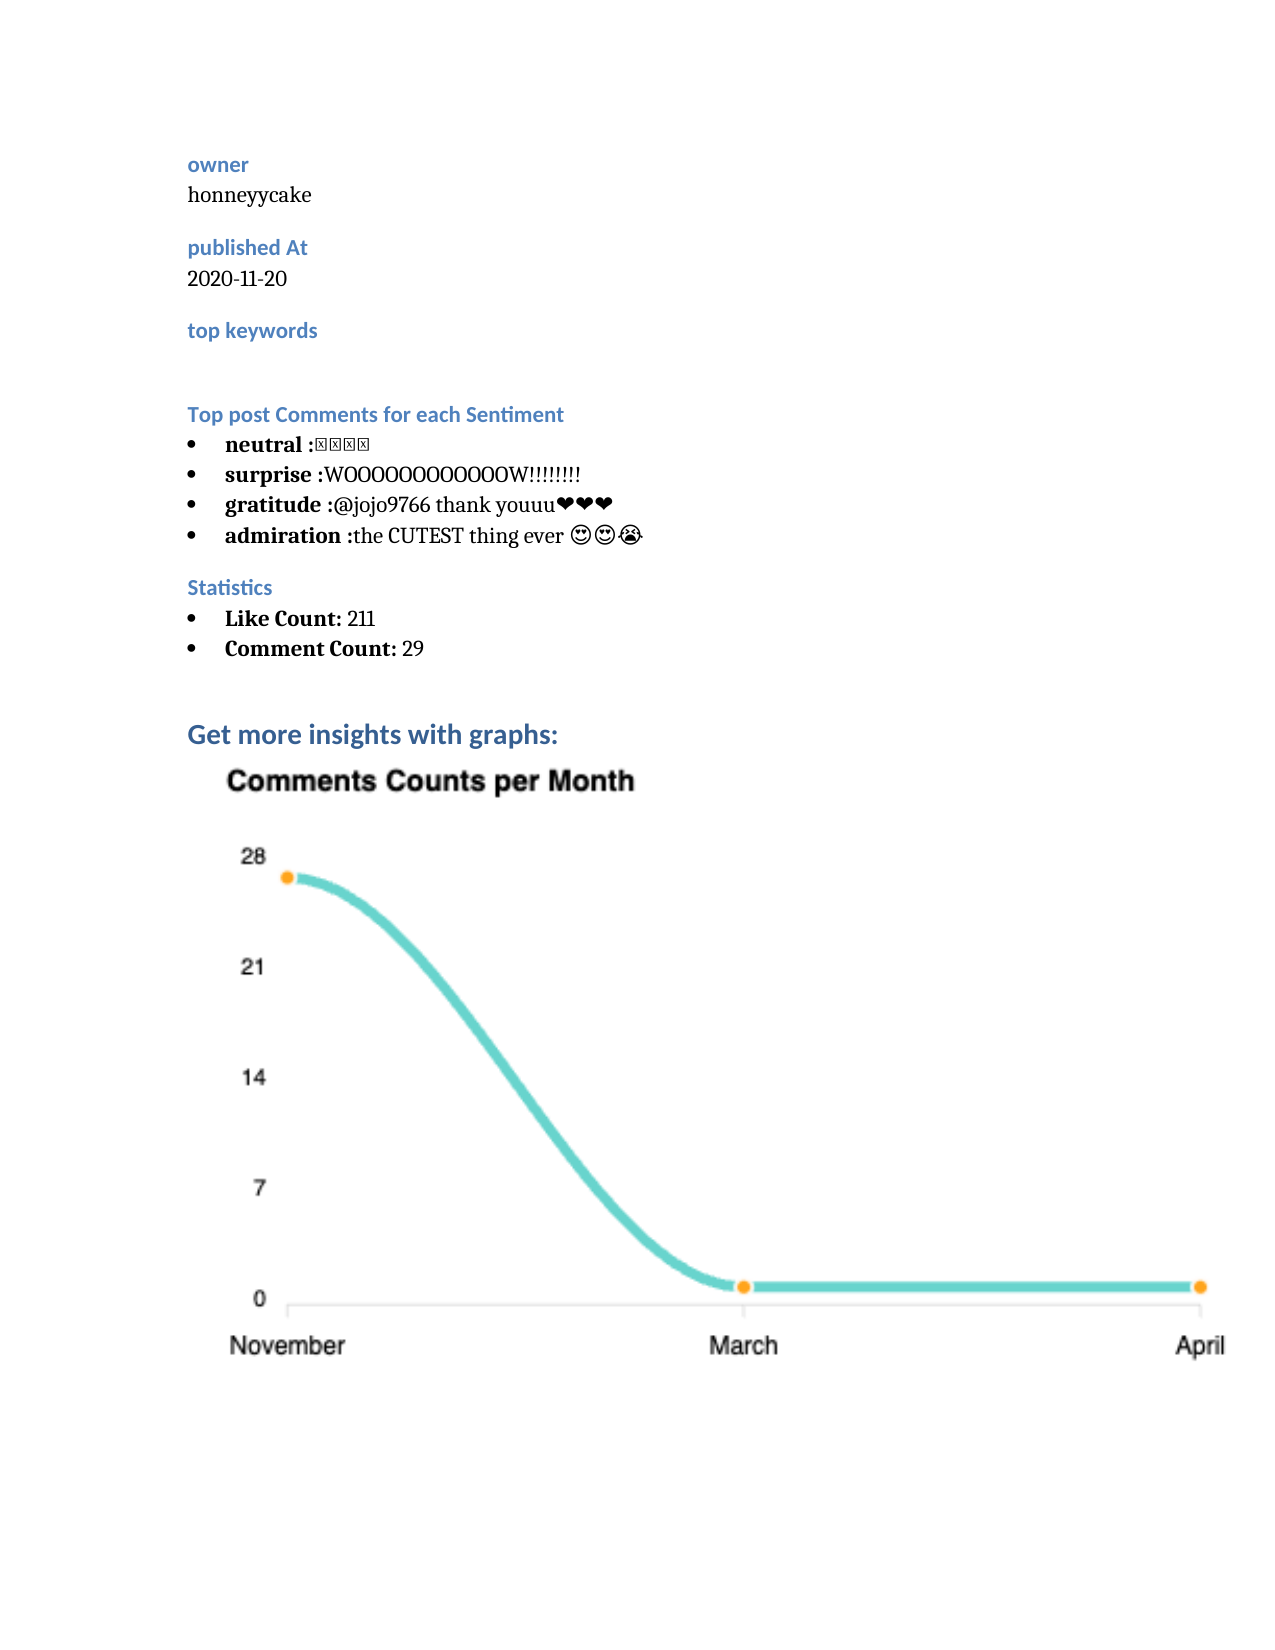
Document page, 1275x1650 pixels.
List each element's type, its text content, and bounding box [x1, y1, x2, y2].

subtitle Top post Comments for each Sentiment [187, 400, 1087, 428]
list gratitude :@jojo9766 thank youuu❤️❤️❤️ [187, 492, 1087, 519]
text 2020-11-20 [187, 265, 1087, 292]
list Comment Count: 29 [187, 636, 1087, 662]
list neutral :🤩🤩🤩🤩 [187, 432, 1087, 458]
subtitle top keywords [187, 316, 1087, 344]
subtitle owner [187, 150, 1087, 178]
list surprise :WOOOOOOOOOOOOW!!!!!!!! [187, 462, 1087, 488]
subtitle Get more insights with graphs: [187, 716, 1087, 752]
subtitle published At [187, 233, 1087, 261]
list Like Count: 211 [187, 606, 1087, 632]
list admiration :the CUTEST thing ever 😍😍😭💕💕💕💕💕 [187, 522, 1087, 549]
text honneyycake [187, 182, 1087, 208]
subtitle Statistics [187, 573, 1087, 602]
picture [206, 757, 1248, 1382]
